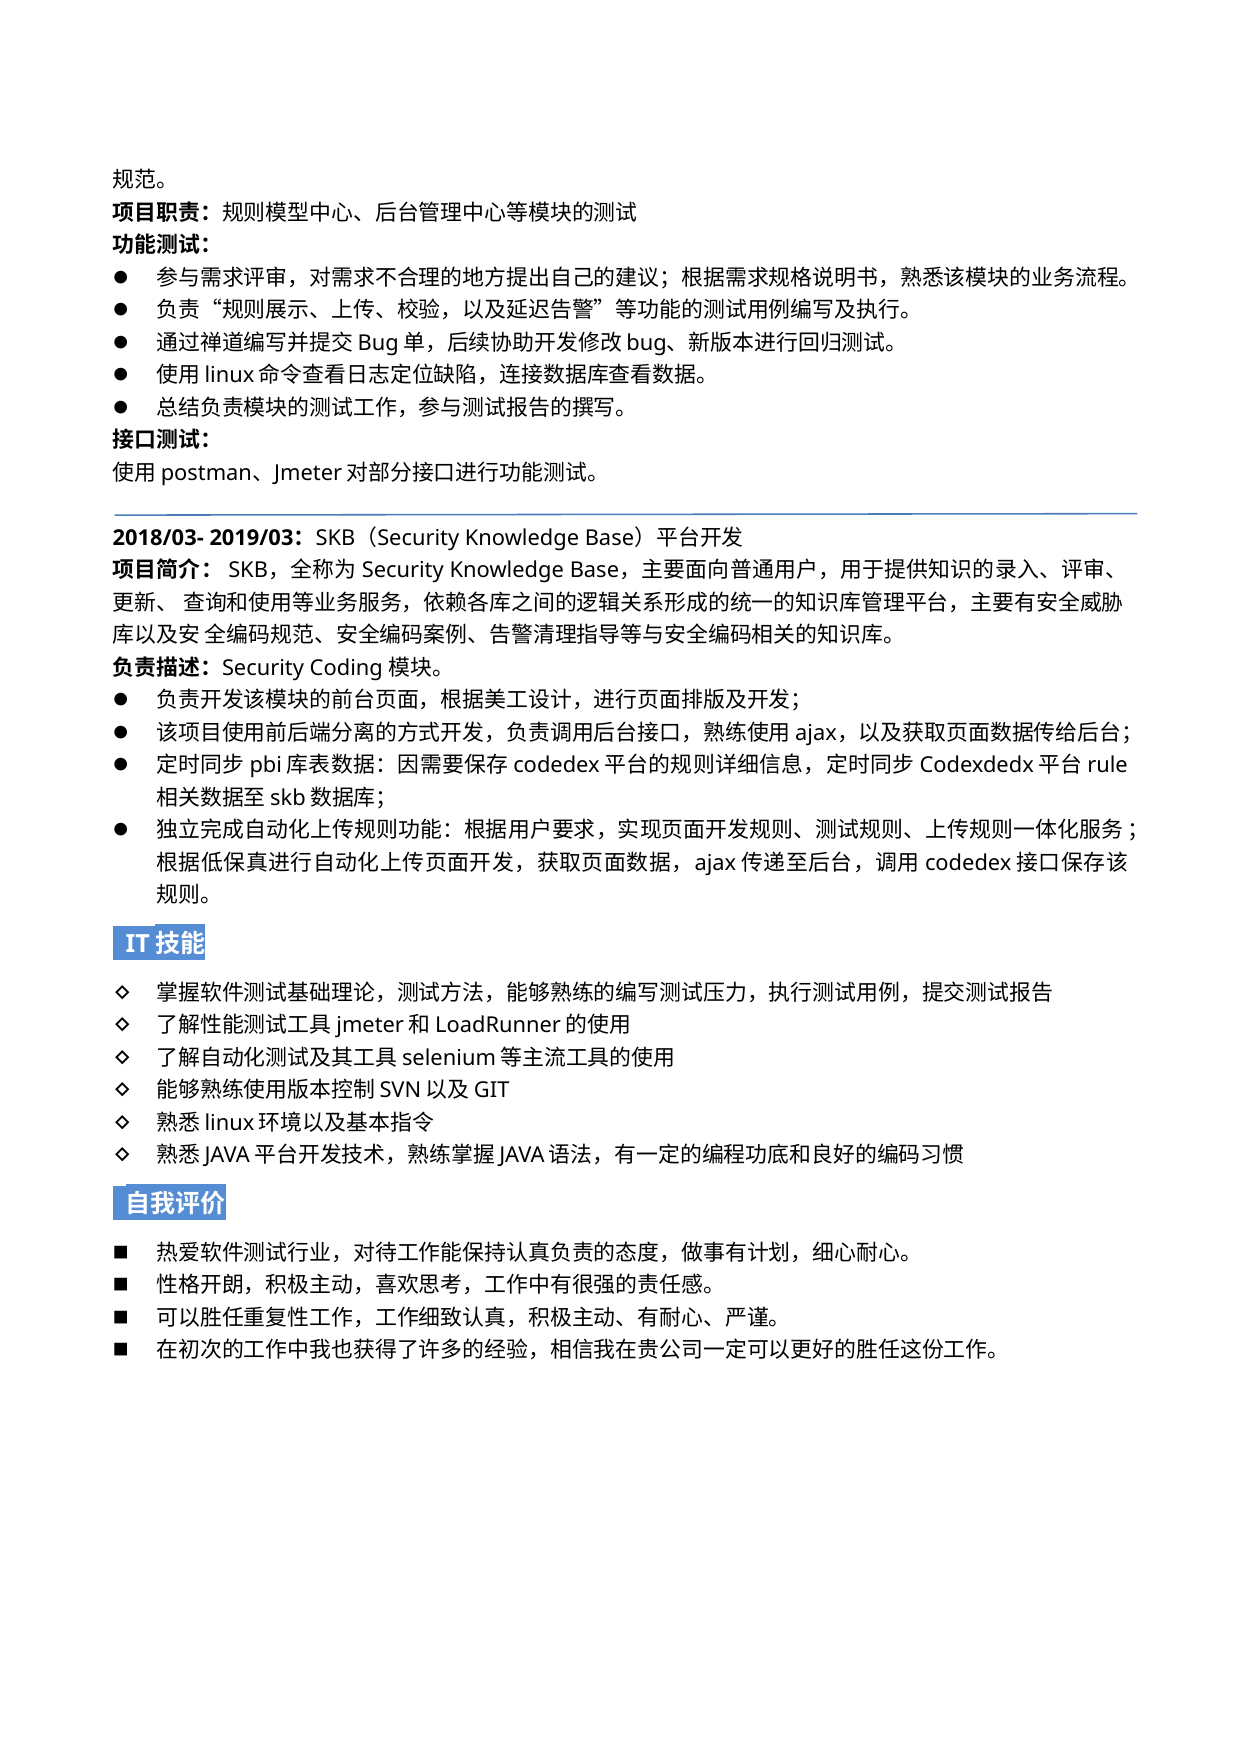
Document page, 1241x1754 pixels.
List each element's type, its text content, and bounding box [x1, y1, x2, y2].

list 使用postman、Jmeter对部分接口进行功能测试。 [112, 454, 1128, 487]
list 性格开朗，积极主动，喜欢思考，工作中有很强的责任感。 [112, 1267, 1128, 1299]
text 自我评价 [112, 1169, 1128, 1234]
list 了解性能测试工具 jmeter和 LoadRunner的使用 [112, 1007, 1128, 1039]
list 了解自动化测试及其工具 selenium等主流工具的使用 [112, 1039, 1128, 1072]
text 功能测试： [112, 227, 1128, 259]
list 使用linux命令查看日志定位缺陷，连接数据库查看数据。 [112, 357, 1128, 389]
list 独立完成自动化上传规则功能：根据用户要求，实现页面开发规则、测试规则、上传规则一体化服务；根据低保真进行自动化上传页面开发，获取页面数据，ajax传递至后台，调用codedex接口保存该规则。 [112, 812, 1128, 909]
list 在初次的工作中我也获得了许多的经验，相信我在贵公司一定可以更好的胜任这份工作。 [112, 1332, 1128, 1364]
list 可以胜任重复性工作，工作细致认真，积极主动、有耐心、严谨。 [112, 1299, 1128, 1332]
list 能够熟练使用版本控制SVN以及GIT [112, 1072, 1128, 1104]
text 2018/03- 2019/03：SKB（Security Knowledge Base）平台开发 [112, 519, 1128, 552]
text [112, 162, 1128, 194]
list 该项目使用前后端分离的方式开发，负责调用后台接口，熟练使用ajax，以及获取页面数据传给后台； [112, 714, 1128, 747]
text 项⽬简介： SKB，全称为 Security Knowledge Base，主要⾯向普通⽤户，⽤于提供知识的录⼊、评审、更新、 查询和使⽤等业务服务，依赖各库之间的逻辑关系形成的统⼀的知识库管理平台，主要有安全威胁库以及安 全编码规范、安全编码案例、告警清理指导等与安全编码相关的知识库。 [112, 552, 1128, 649]
list 通过禅道编写并提交Bug单，后续协助开发修改bug、新版本进行回归测试。 [112, 324, 1128, 357]
text 接口测试： [112, 422, 1128, 454]
text IT技能 [112, 909, 1128, 974]
list 熟悉linux环境以及基本指令 [112, 1104, 1128, 1137]
list 总结负责模块的测试工作，参与测试报告的撰写。 [112, 389, 1128, 422]
list 负责开发该模块的前台页面，根据美工设计，进行页面排版及开发； [112, 682, 1128, 714]
list 定时同步pbi库表数据：因需要保存codedex平台的规则详细信息，定时同步Codexdedx平台rule相关数据至skb数据库； [112, 747, 1128, 812]
list 热爱软件测试行业，对待工作能保持认真负责的态度，做事有计划，细心耐心。 [112, 1234, 1128, 1267]
list 负责“规则展示、上传、校验，以及延迟告警”等功能的测试用例编写及执行。 [112, 292, 1128, 324]
text 负责描述：Security Coding 模块。 [112, 649, 1128, 682]
list 熟悉JAVA平台开发技术，熟练掌握JAVA语法，有一定的编程功底和良好的编码习惯 [112, 1137, 1128, 1169]
list 参与需求评审，对需求不合理的地方提出自己的建议；根据需求规格说明书，熟悉该模块的业务流程。 [112, 259, 1128, 292]
list 掌握软件测试基础理论，测试方法，能够熟练的编写测试压力，执行测试用例，提交测试报告 [112, 974, 1128, 1007]
text 项目职责：规则模型中心、后台管理中心等模块的测试 [112, 194, 1128, 227]
